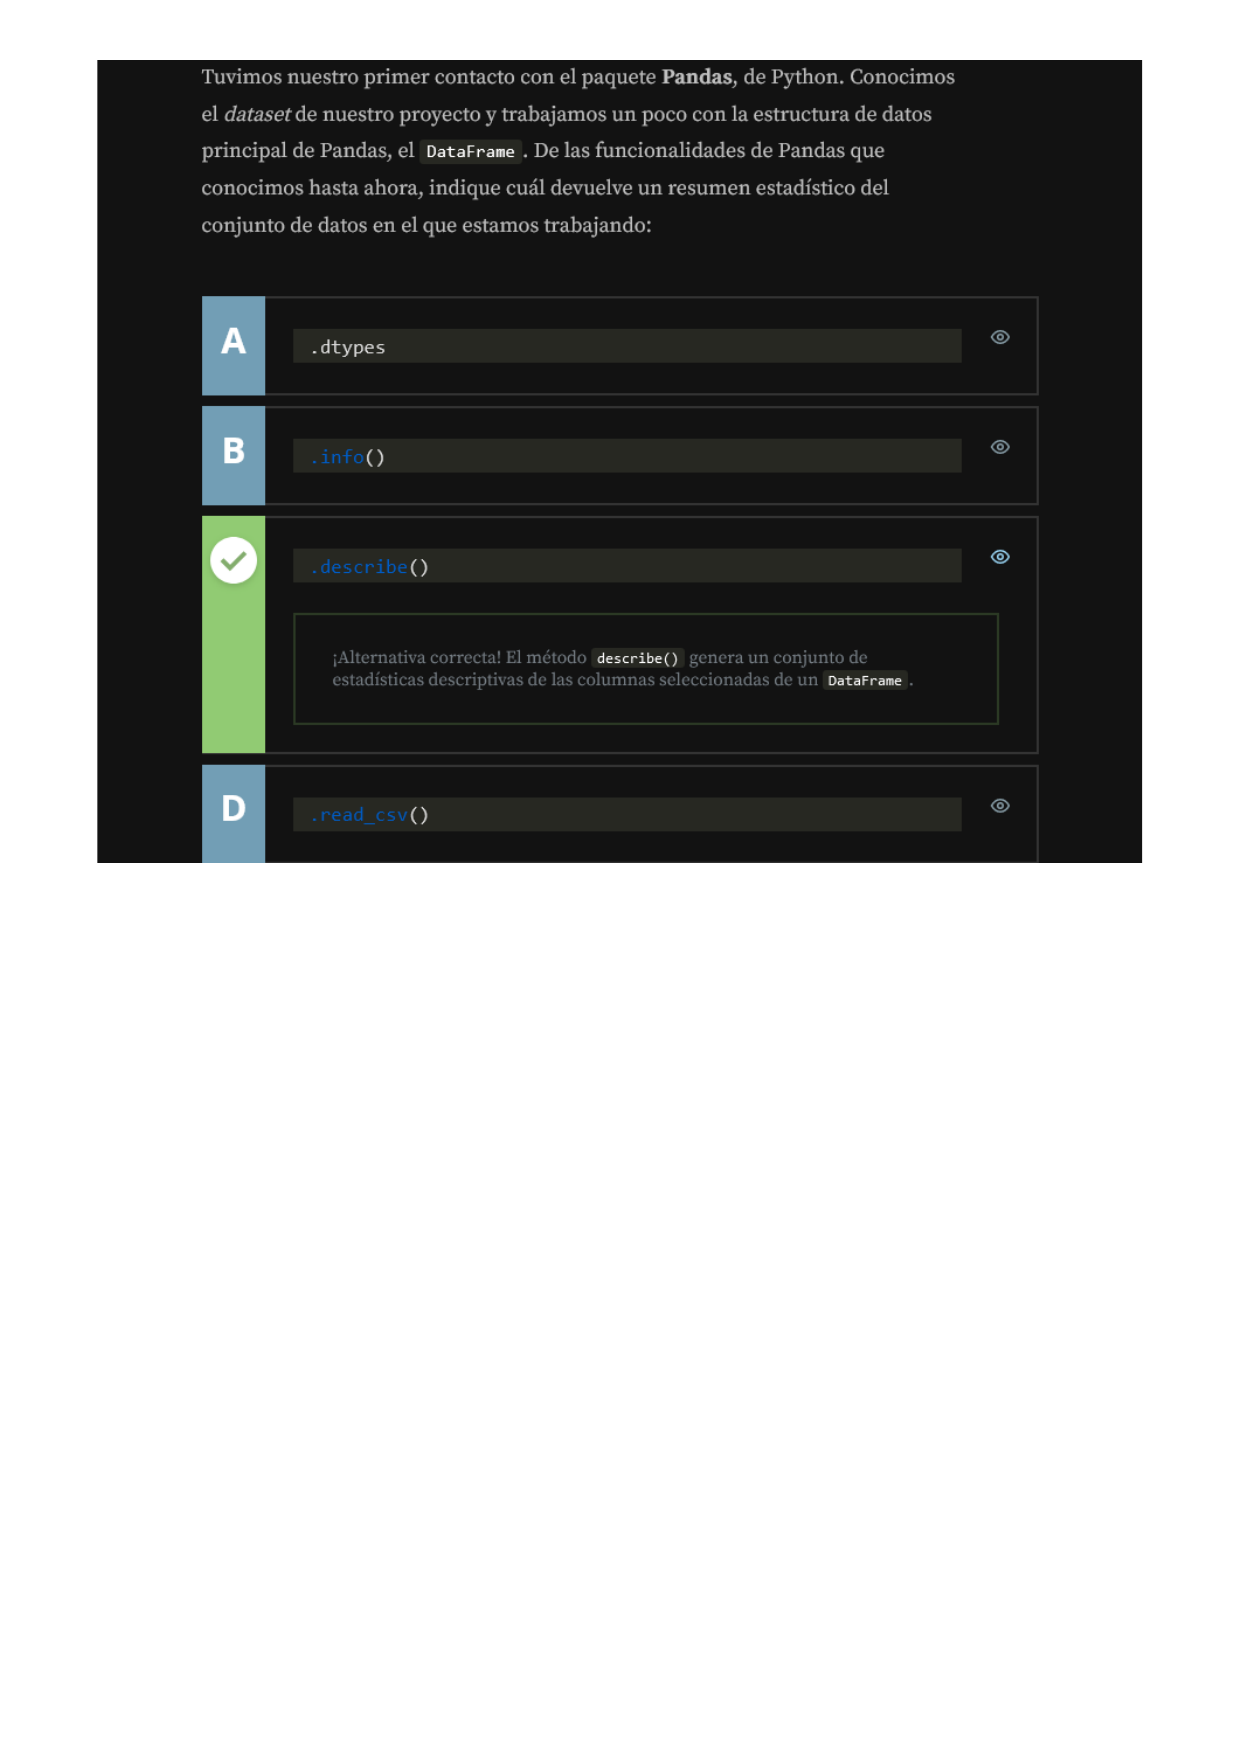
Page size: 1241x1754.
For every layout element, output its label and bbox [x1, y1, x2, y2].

picture [97, 60, 1143, 863]
